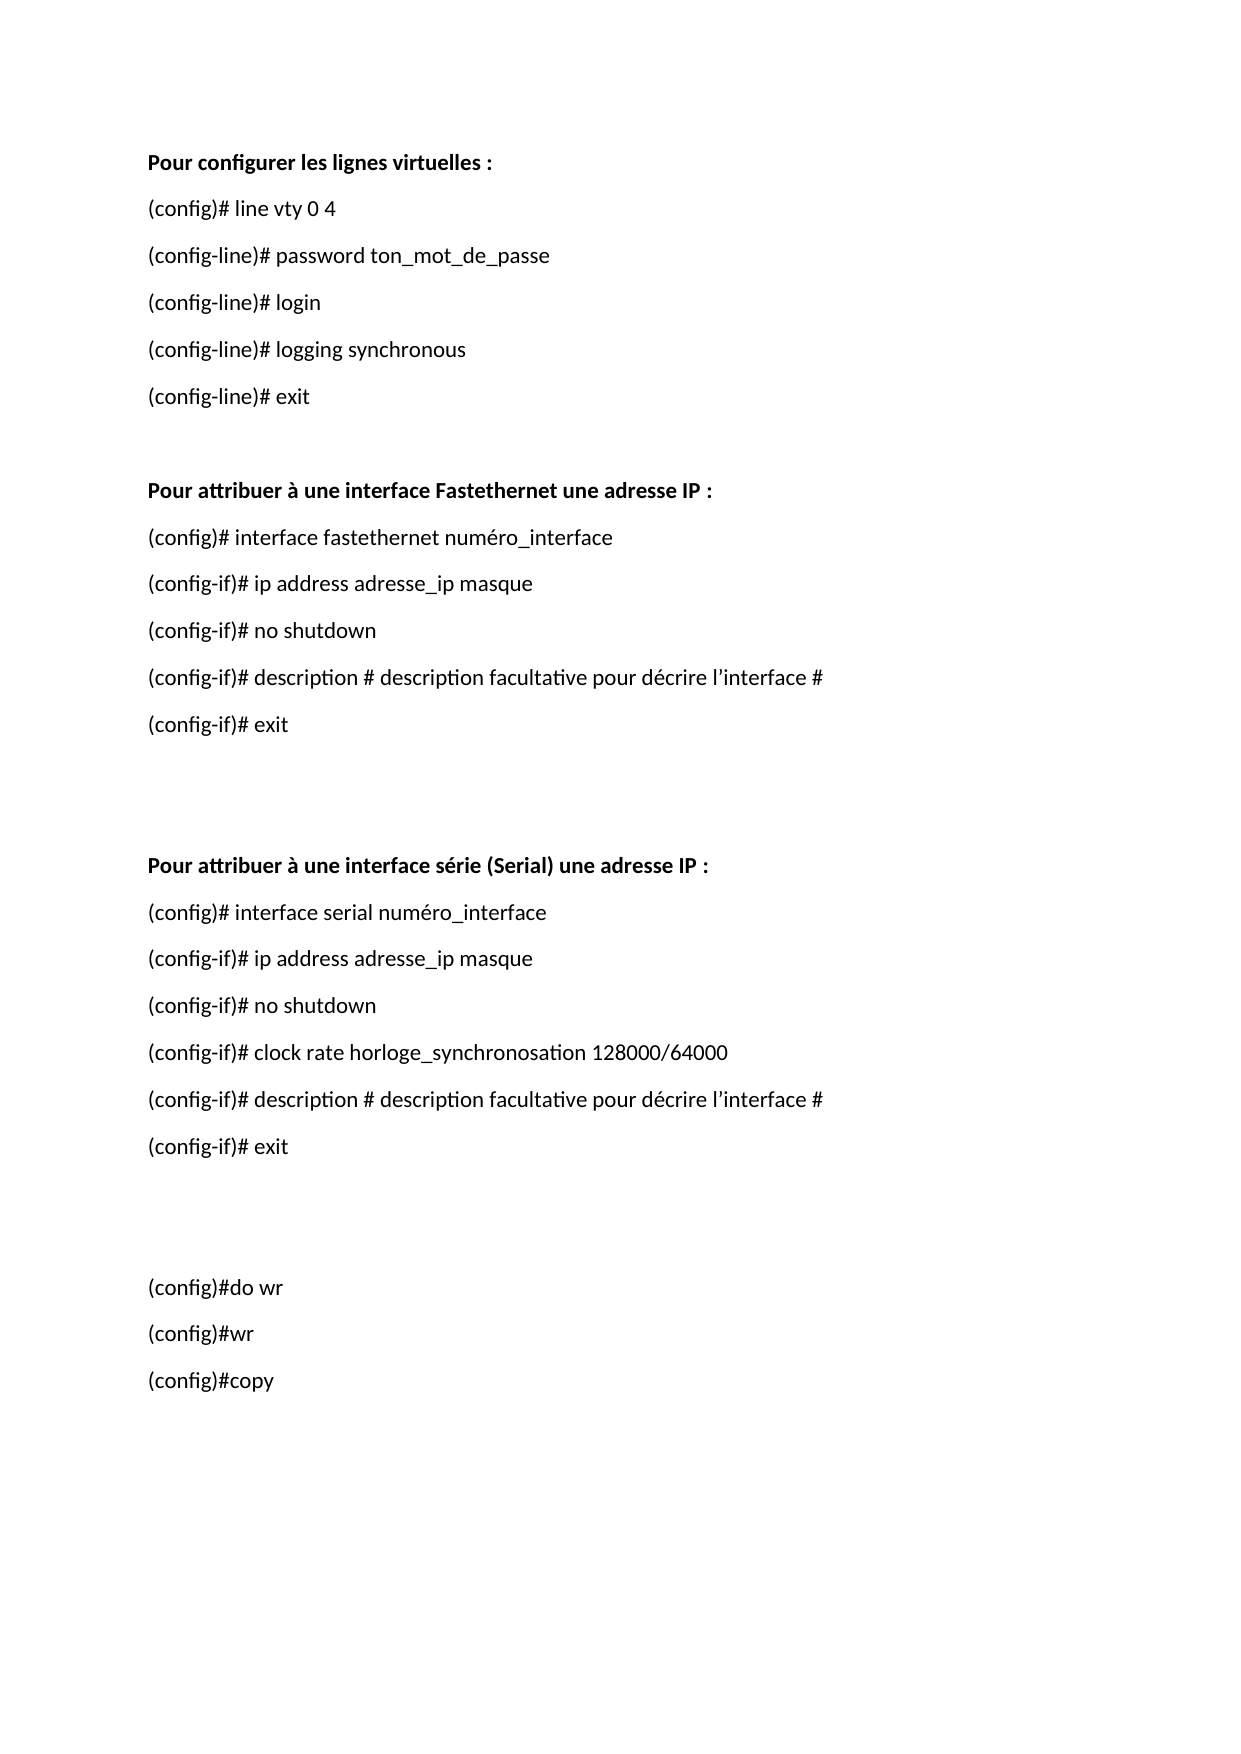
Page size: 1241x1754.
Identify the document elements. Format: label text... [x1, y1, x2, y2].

text (config)# interface serial numéro_interface [148, 898, 1093, 926]
text (config)#wr [148, 1319, 1093, 1347]
text (config-if)# no shutdown [148, 616, 1093, 644]
text (config-line)# logging synchronous [148, 335, 1093, 363]
text Pour attribuer à une interface Fastethernet une adresse IP : [148, 476, 1093, 504]
text (config-if)# no shutdown [148, 991, 1093, 1019]
text (config-line)# exit [148, 382, 1093, 410]
text (config)# line vty 0 4 [148, 194, 1093, 222]
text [148, 241, 1093, 269]
text (config-if)# exit [148, 1132, 1093, 1160]
text (config)#do wr [148, 1273, 1093, 1301]
text (config-line)# login [148, 288, 1093, 316]
text (config-if)# clock rate horloge_synchronosation 128000/64000 [148, 1038, 1093, 1066]
text Pour configurer les lignes virtuelles : [148, 148, 1093, 176]
text (config-if)# ip address adresse_ip masque [148, 569, 1093, 597]
text (config)# interface fastethernet numéro_interface [148, 523, 1093, 551]
text (config)#copy [148, 1366, 1093, 1394]
text Pour attribuer à une interface série (Serial) une adresse IP : [148, 851, 1093, 879]
text (config-if)# ip address adresse_ip masque [148, 944, 1093, 972]
text (config-if)# exit [148, 710, 1093, 738]
text (config-if)# description # description facultative pour décrire l’interface # [148, 663, 1093, 691]
text (config-if)# description # description facultative pour décrire l’interface # [148, 1085, 1093, 1113]
